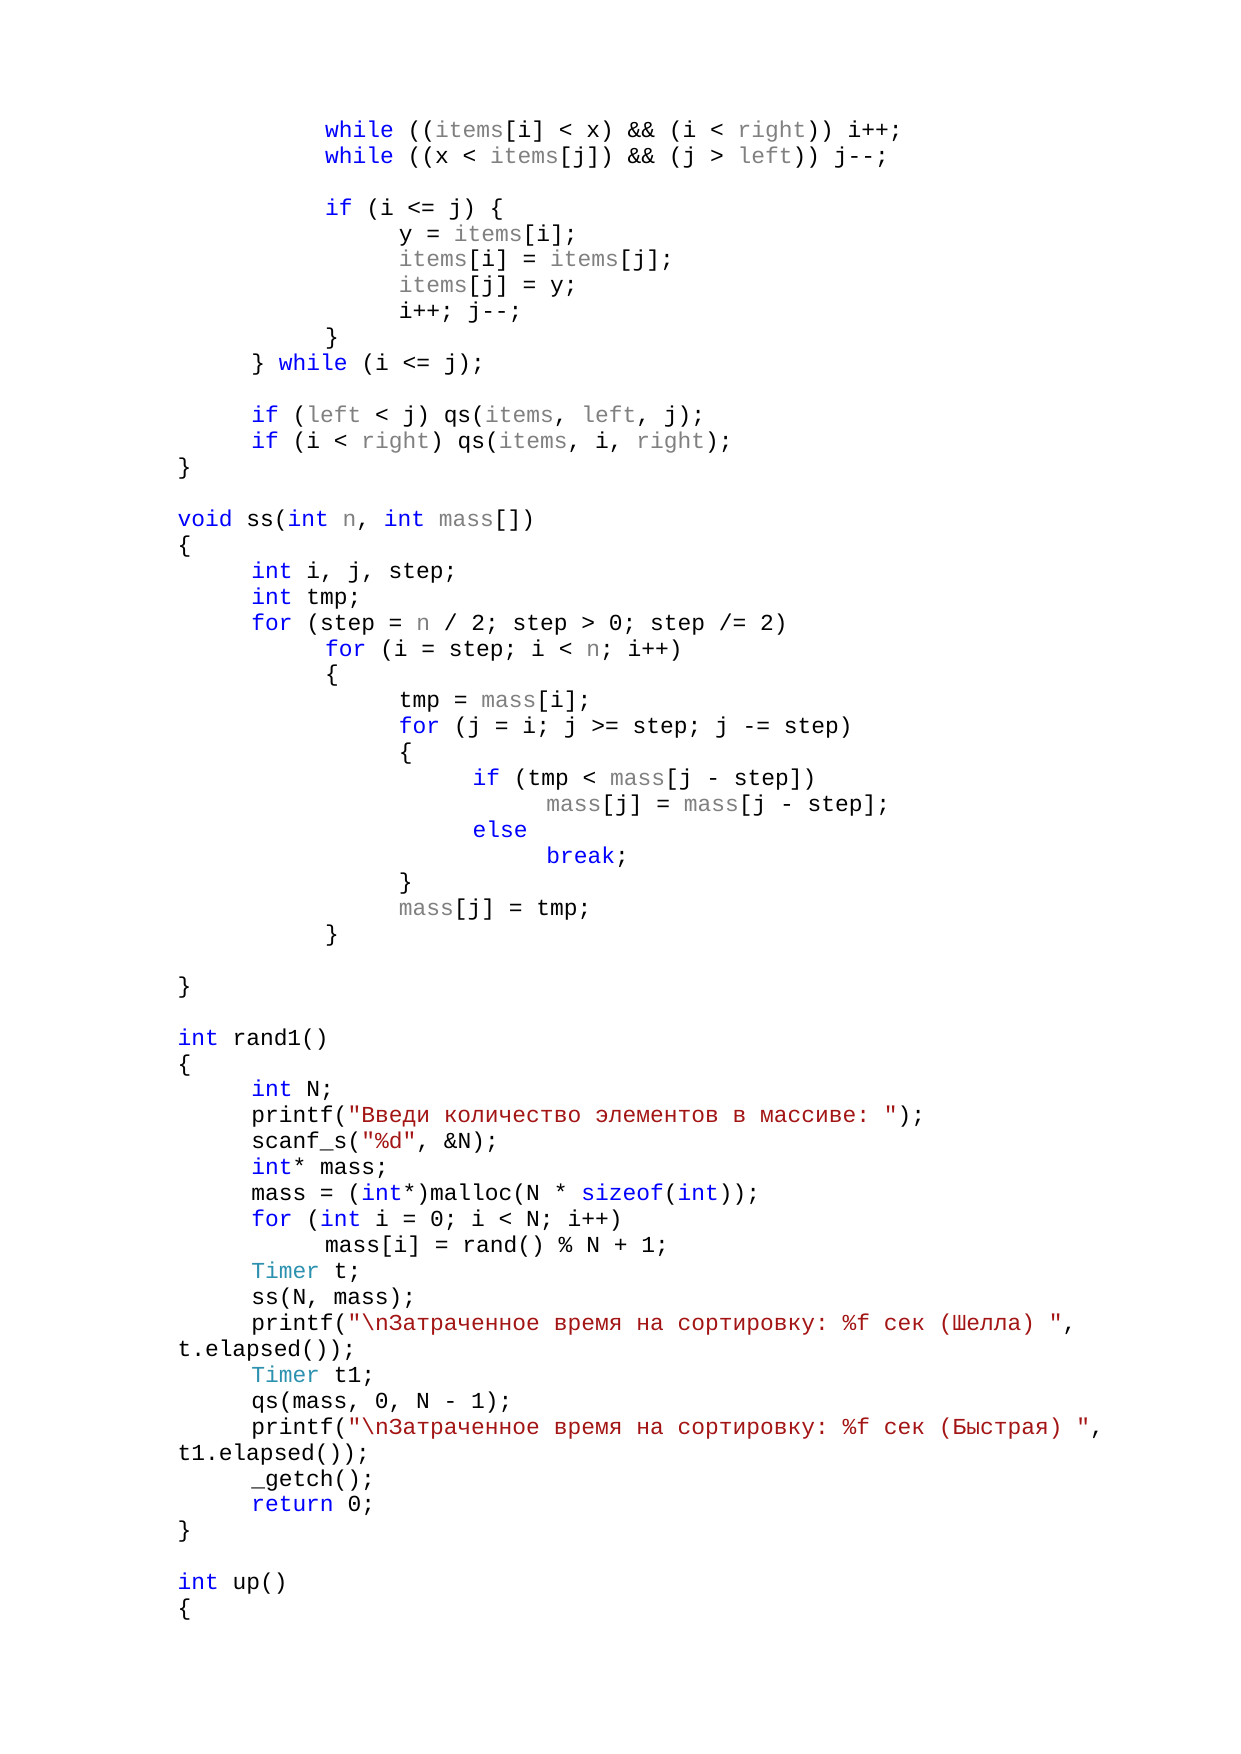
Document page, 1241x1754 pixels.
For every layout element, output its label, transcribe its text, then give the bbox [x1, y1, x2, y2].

text if (i <= j) { [177, 196, 1152, 222]
text y = items[i]; [177, 222, 1152, 248]
text scanf_s("%d", &N); [177, 1130, 1152, 1156]
text mass[j] = mass[j - step]; [177, 792, 1152, 818]
text return 0; [177, 1493, 1152, 1519]
text } [177, 326, 1152, 352]
text { [177, 1597, 1152, 1622]
text } [177, 974, 1152, 1000]
text int tmp; [177, 585, 1152, 611]
text i++; j--; [177, 300, 1152, 326]
text { [177, 1052, 1152, 1078]
text for (step = n / 2; step > 0; step /= 2) [177, 611, 1152, 637]
text void ss(int n, int mass[]) [177, 507, 1152, 533]
text while ((items[i] < x) && (i < right)) i++; [177, 118, 1152, 144]
text _getch(); [177, 1467, 1152, 1493]
text { [177, 533, 1152, 559]
text Timer t; [177, 1259, 1152, 1285]
text ss(N, mass); [177, 1285, 1152, 1311]
text printf("\nЗатраченное время на сортировку: %f сек (Шелла) ", t.elapsed()); [177, 1311, 1152, 1363]
text tmp = mass[i]; [177, 689, 1152, 715]
text { [177, 663, 1152, 689]
text } [177, 1519, 1152, 1545]
text else [177, 818, 1152, 844]
text int i, j, step; [177, 559, 1152, 585]
text if (tmp < mass[j - step]) [177, 767, 1152, 792]
text items[j] = y; [177, 274, 1152, 300]
text printf("\nЗатраченное время на сортировку: %f сек (Быстрая) ", t1.elapsed()); [177, 1415, 1152, 1467]
text if (i < right) qs(items, i, right); [177, 429, 1152, 455]
text int rand1() [177, 1026, 1152, 1052]
text mass[j] = tmp; [177, 896, 1152, 922]
text int up() [177, 1571, 1152, 1597]
text while ((x < items[j]) && (j > left)) j--; [177, 144, 1152, 170]
text items[i] = items[j]; [177, 248, 1152, 274]
text } [177, 455, 1152, 481]
text mass[i] = rand() % N + 1; [177, 1233, 1152, 1259]
text { [177, 741, 1152, 767]
text int* mass; [177, 1156, 1152, 1182]
text } while (i <= j); [177, 352, 1152, 377]
text if (left < j) qs(items, left, j); [177, 403, 1152, 429]
text break; [177, 844, 1152, 870]
text Timer t1; [177, 1363, 1152, 1389]
text } [177, 922, 1152, 948]
text for (j = i; j >= step; j -= step) [177, 715, 1152, 741]
text mass = (int*)malloc(N * sizeof(int)); [177, 1182, 1152, 1207]
text int N; [177, 1078, 1152, 1104]
text for (int i = 0; i < N; i++) [177, 1207, 1152, 1233]
text qs(mass, 0, N - 1); [177, 1389, 1152, 1415]
text } [177, 870, 1152, 896]
text printf("Введи количество элементов в массиве: "); [177, 1104, 1152, 1130]
text for (i = step; i < n; i++) [177, 637, 1152, 663]
